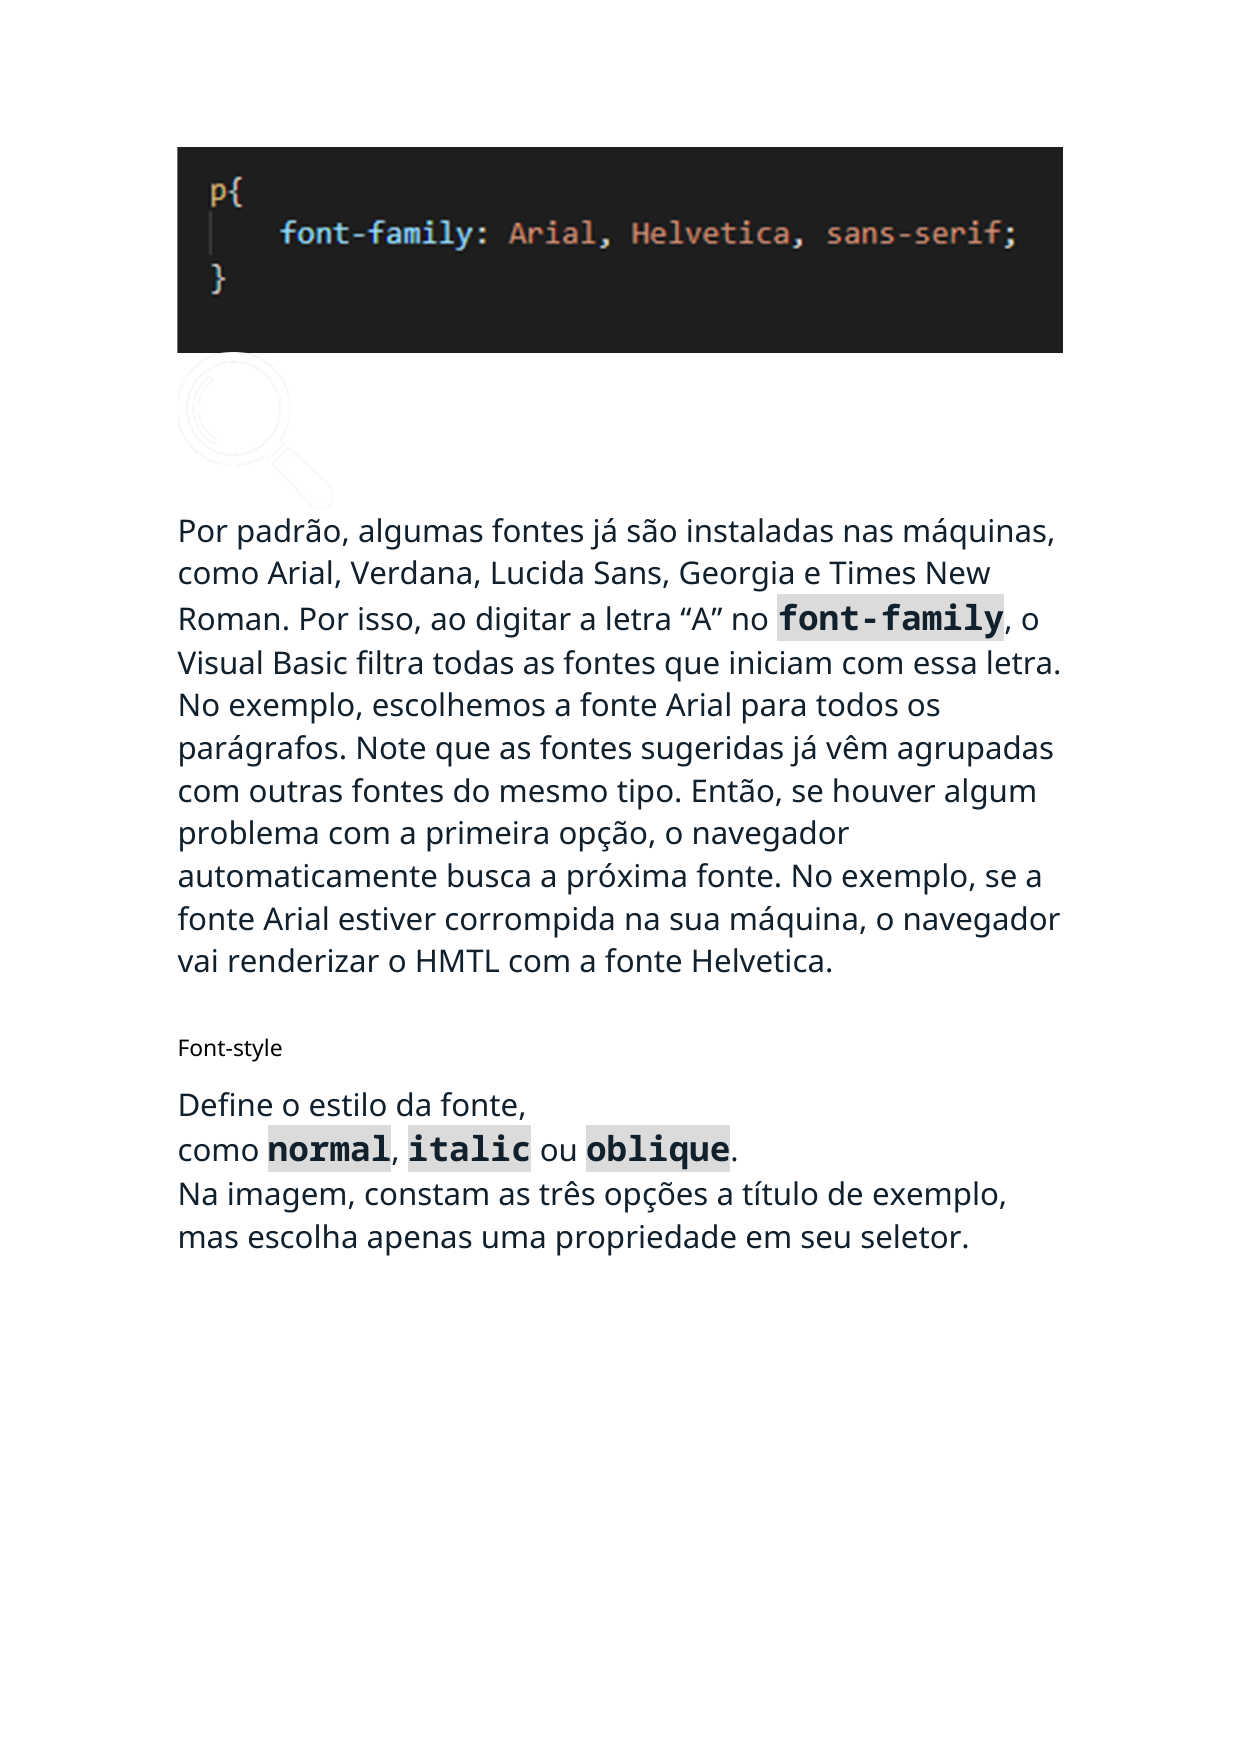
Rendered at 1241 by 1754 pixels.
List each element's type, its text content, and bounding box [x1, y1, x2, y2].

text No exemplo, escolhemos a fonte Arial para todos os parágrafos. Note que as fontes sugeridas já vêm agrupadas com outras fontes do mesmo tipo. Então, se houver algum problema com a primeira opção, o navegador automaticamente busca a próxima fonte. No exemplo, se a fonte Arial estiver corrompida na sua máquina, o navegador vai renderizar o HMTL com a fonte Helvetica. [177, 683, 1063, 982]
text Na imagem, constam as três opções a título de exemplo, mas escolha apenas uma propriedade em seu seletor. [177, 1172, 1063, 1257]
text Define o estilo da fonte, como normal, italic ou oblique. [177, 1082, 1063, 1172]
picture [177, 147, 1063, 509]
text Por padrão, algumas fontes já são instaladas nas máquinas, como Arial, Verdana, Lucida Sans, Georgia e Times New Roman. Por isso, ao digitar a letra “A” no font-family, o Visual Basic filtra todas as fontes que iniciam com essa letra. [177, 509, 1063, 683]
text Font-style [177, 1032, 1063, 1063]
